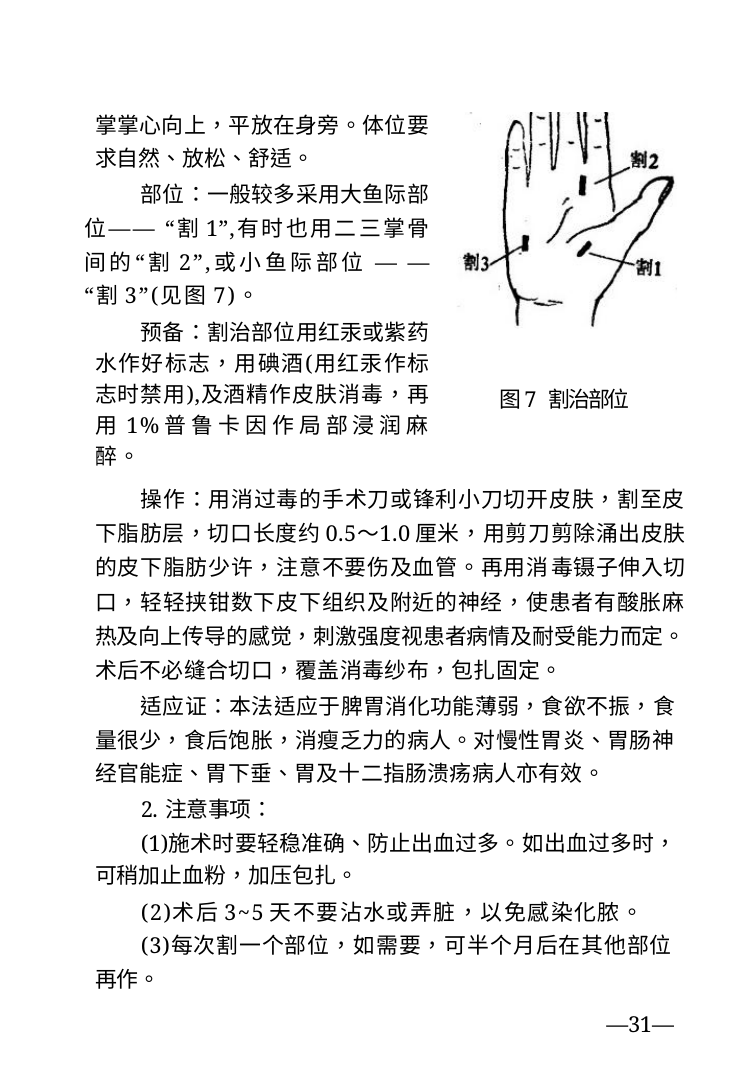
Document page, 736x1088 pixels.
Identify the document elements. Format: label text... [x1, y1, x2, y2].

text 2. 注意事项： [141, 795, 686, 823]
picture [456, 112, 678, 329]
text 掌掌心向上，平放在身旁。体位要 求自然、放松、舒适。 [95, 110, 429, 173]
text 部位：一般较多采用大鱼际部 位—— “割1”,有时也用二三掌骨 间的“割2”,或小鱼际部位 — — “割3”(见图7)。 [84, 179, 429, 310]
text (1)施术时要轻稳准确、防止出血过多。如出血过多时， 可稍加止血粉，加压包扎。 [95, 828, 684, 889]
text 适应证：本法适应于脾胃消化功能薄弱，食欲不振，食 量很少，食后饱胀，消瘦乏力的病人。对慢性胃炎、胃肠神 经官能症、胃下垂、胃及十二指肠溃疡病人亦有效。 [95, 691, 676, 788]
text (2)术后3~5天不要沾水或弄脏，以免感染化脓。 [141, 899, 686, 926]
text (3)每次割一个部位，如需要，可半个月后在其他部位 再作。 [95, 930, 679, 993]
text 预备：割治部位用红汞或紫药 水作好标志，用碘酒(用红汞作标 志时禁用),及酒精作皮肤消毒，再 用1%普鲁卡因作局部浸润麻醉。 [95, 317, 429, 471]
text 操作：用消过毒的手术刀或锋利小刀切开皮肤，割至皮 下脂肪层，切口长度约0.5～1.0厘米，用剪刀剪除涌出皮肤 的皮下脂肪少许，注意不要伤及血管。再用消毒镊子伸入切 口，轻轻挟钳数下皮下组织及附近的神经，使患者有酸胀麻 热及向上传导的感觉，刺激强度视患者病情及耐受能力而定。 术后不必缝合切口，覆盖消毒纱布，包扎固定。 [95, 484, 686, 684]
text 图 7 割治部位 [499, 385, 686, 412]
